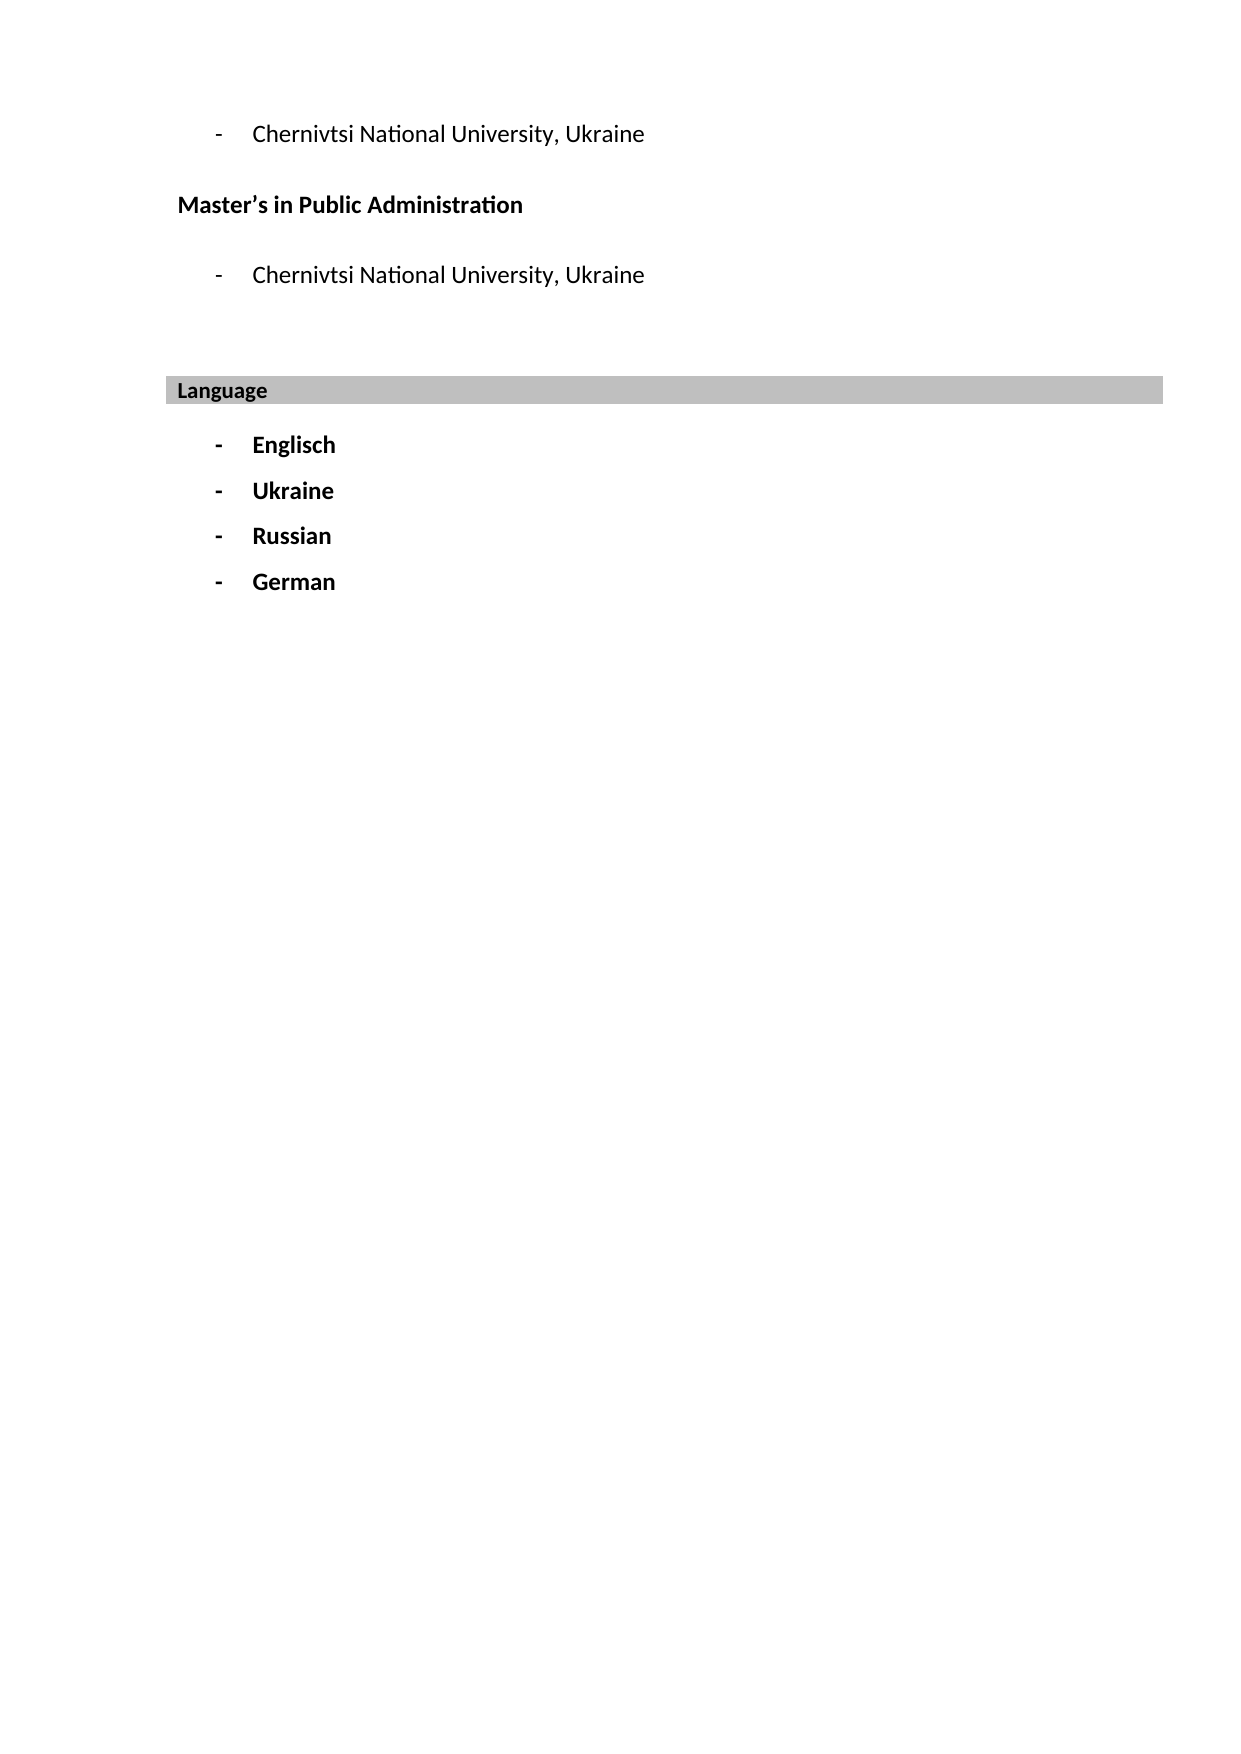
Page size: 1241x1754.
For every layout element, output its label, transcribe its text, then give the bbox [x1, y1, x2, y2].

list German [215, 566, 1152, 597]
list Chernivtsi National University, Ukraine [215, 118, 1152, 149]
list Chernivtsi National University, Ukraine [215, 259, 1152, 290]
text Master’s in Public Administration [177, 189, 1152, 219]
list Ukraine [215, 475, 1152, 505]
table_header Language [166, 376, 1163, 404]
list Russian [215, 521, 1152, 551]
list Englisch [215, 429, 1152, 459]
